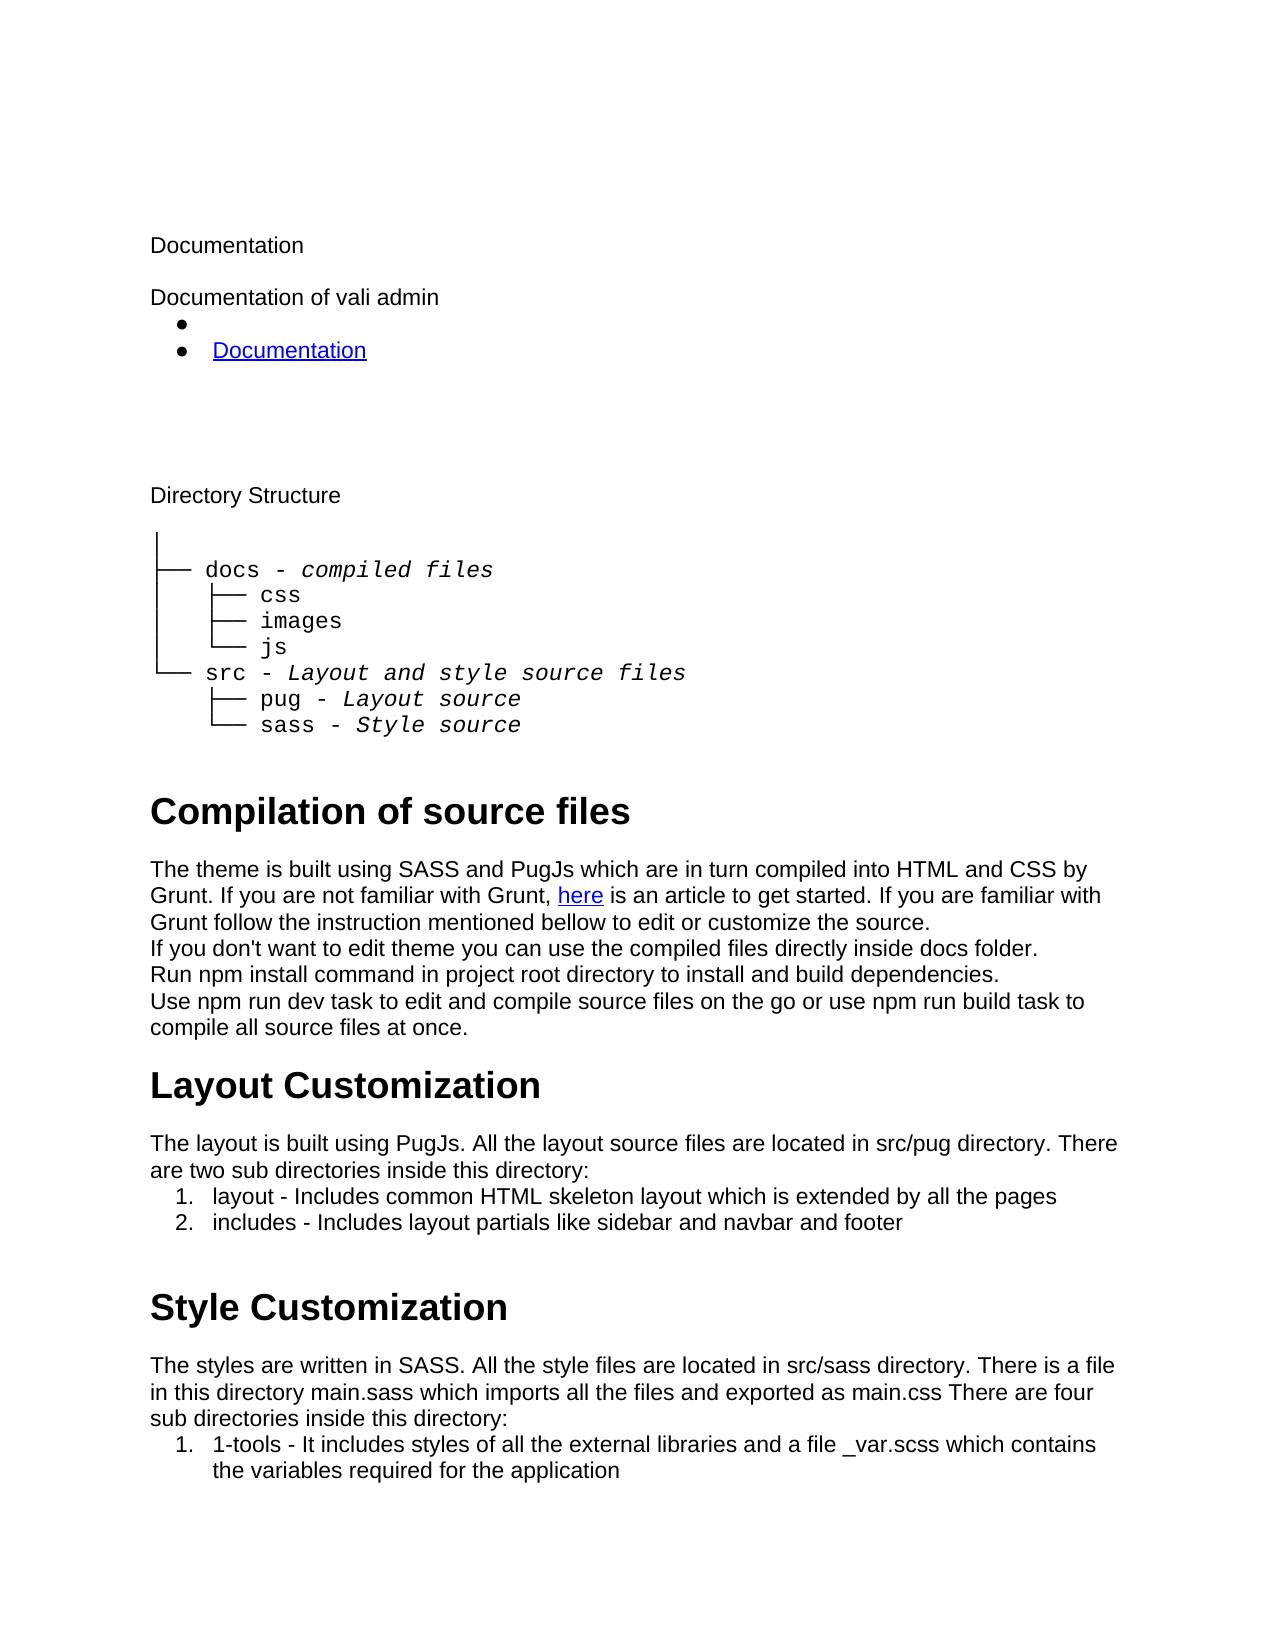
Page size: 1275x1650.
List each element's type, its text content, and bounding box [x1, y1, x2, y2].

text Use npm run dev task to edit and compile source files on the go or use npm run build task to compile all source files at once. [150, 988, 1125, 1040]
text The styles are written in SASS. All the style files are located in src/sass directory. There is a file in this directory main.sass which imports all the files and exported as main.css There are four sub directories inside this directory: [150, 1352, 1125, 1431]
subtitle Layout Customization [150, 1064, 1125, 1107]
text If you don't want to edit theme you can use the compiled files directly inside docs folder. [150, 935, 1125, 961]
text Documentation of vali admin [150, 284, 1125, 310]
text The theme is built using SASS and PugJs which are in turn compiled into HTML and CSS by Grunt. If you are not familiar with Grunt, here is an article to get started. If you are familiar with Grunt follow the instruction mentioned bellow to edit or customize the source. [150, 856, 1125, 935]
text Documentation [150, 232, 1125, 259]
text Run npm install command in project root directory to install and build dependencies. [150, 961, 1125, 988]
list includes - Includes layout partials like sidebar and navbar and footer [175, 1209, 1125, 1236]
list layout - Includes common HTML skeleton layout which is extended by all the pages [175, 1183, 1125, 1209]
text The layout is built using PugJs. All the layout source files are located in src/pug directory. There are two sub directories inside this directory: [150, 1130, 1125, 1183]
text Directory Structure [150, 482, 1125, 508]
subtitle Style Customization [150, 1286, 1125, 1329]
list 1-tools - It includes styles of all the external libraries and a file _var.scss which contains the variables required for the application [175, 1431, 1125, 1484]
list Documentation [175, 337, 1125, 363]
subtitle Compilation of source files [150, 789, 1125, 832]
text │ ├── docs - compiled files │ ├── css │ ├── images │ └── js └── src - Layout and style source files ├── pug - Layout source └── sass - Style source [150, 532, 1125, 766]
